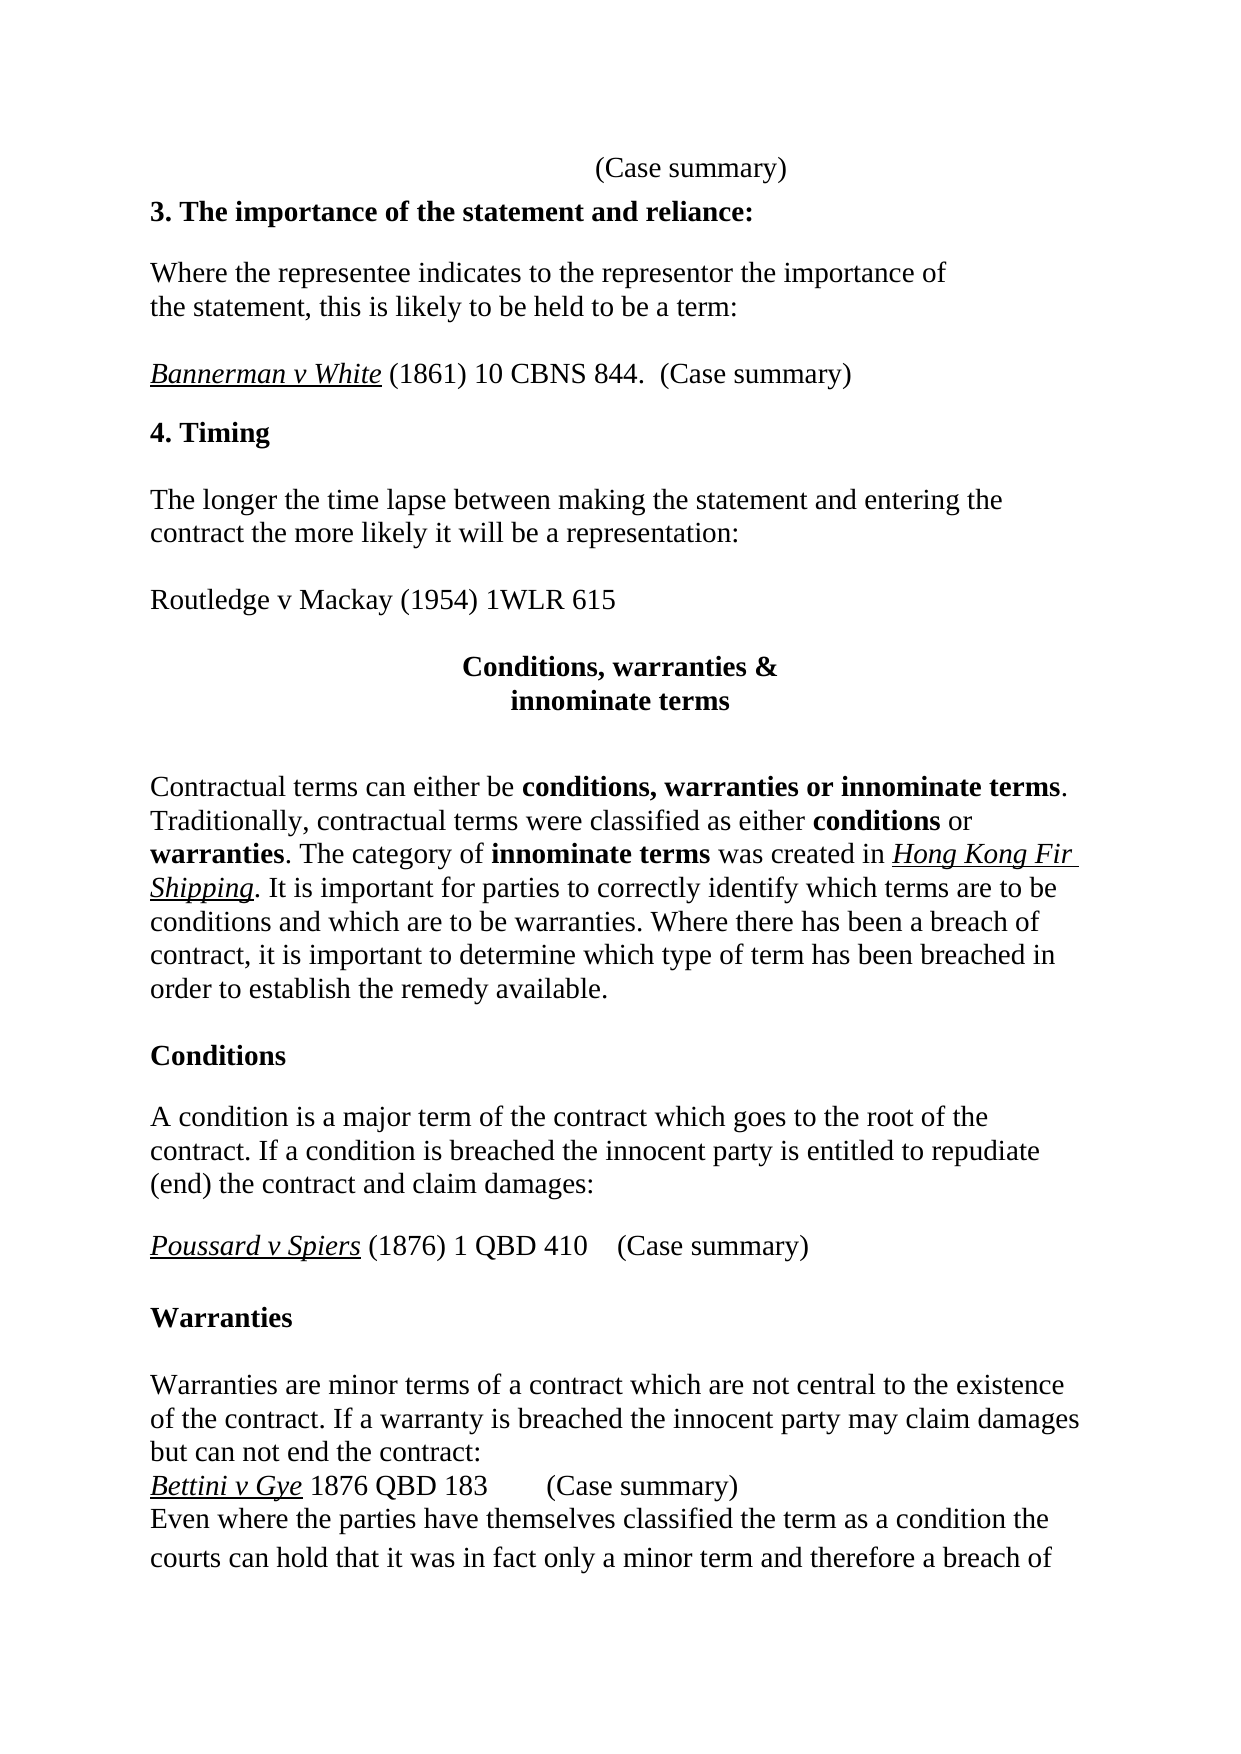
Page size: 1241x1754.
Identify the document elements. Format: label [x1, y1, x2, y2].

table_header [150, 150, 1090, 1573]
